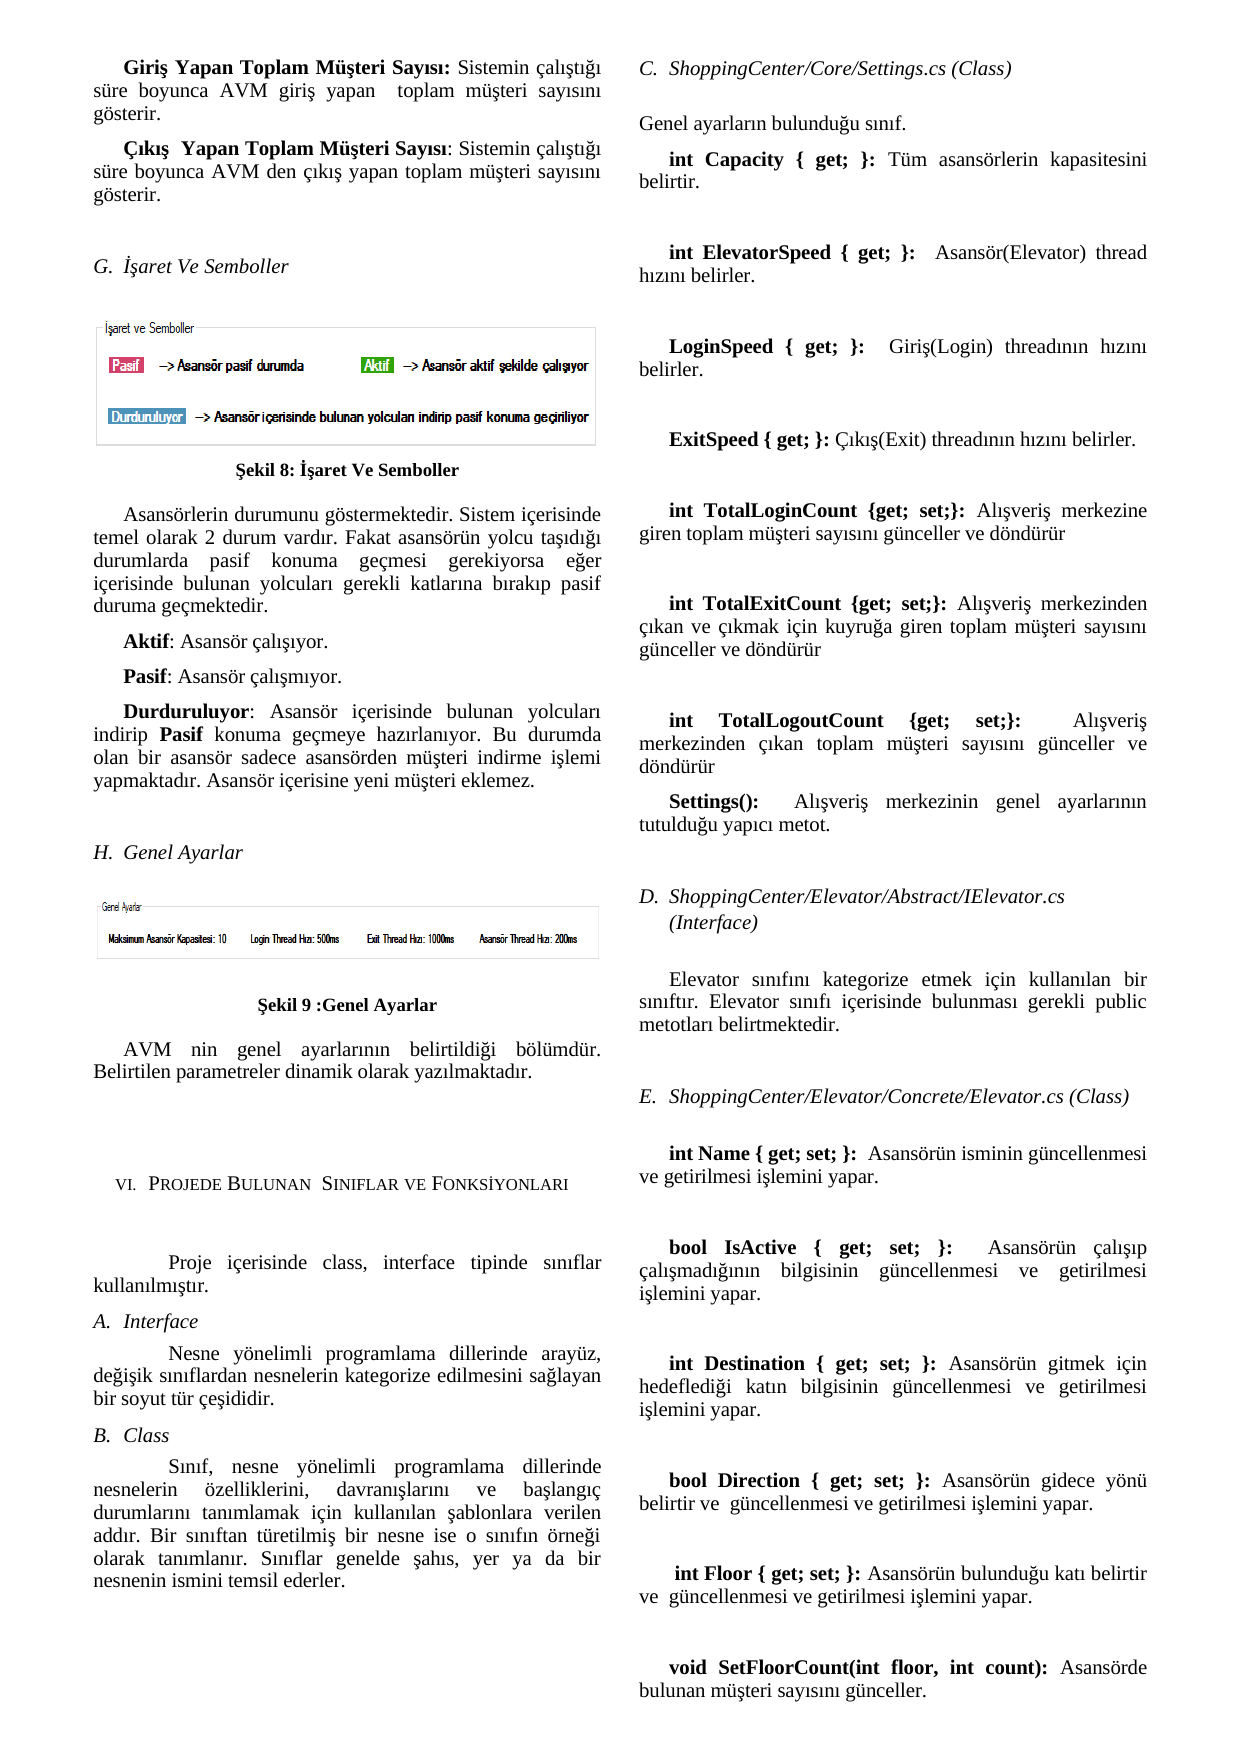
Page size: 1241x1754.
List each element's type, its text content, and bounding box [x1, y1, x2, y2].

text Durduruluyor: Asansör içerisinde bulunan yolcuları indirip Pasif konuma geçmeye hazırlanıyor. Bu durumda olan bir asansör sadece asansörden müşteri indirme işlemi yapmaktadır. Asansör içerisine yeni müşteri eklemez. [93, 701, 601, 792]
text Settings(): Alışveriş merkezinin genel ayarlarının tutulduğu yapıcı metot. [639, 790, 1147, 836]
text Nesne yönelimli programlama dillerinde arayüz, değişik sınıflardan nesnelerin kategorize edilmesini sağlayan bir soyut tür çeşididir. [93, 1342, 601, 1410]
text bool Direction { get; set; }: Asansörün gidece yönü belirtir ve güncellenmesi ve getirilmesi işlemini yapar. [639, 1469, 1147, 1514]
text int TotalLoginCount {get; set;}: Alışveriş merkezine giren toplam müşteri sayısını günceller ve döndürür [639, 499, 1147, 545]
text int Capacity { get; }: Tüm asansörlerin kapasitesini belirtir. [639, 148, 1147, 193]
subtitle Interface [93, 1309, 601, 1333]
text Elevator sınıfını kategorize etmek için kullanılan bir sınıftır. Elevator sınıfı içerisinde bulunması gerekli public metotları belirtmektedir. [639, 968, 1147, 1036]
text int Floor { get; set; }: Asansörün bulunduğu katı belirtir ve güncellenmesi ve getirilmesi işlemini yapar. [639, 1562, 1147, 1608]
text Giriş Yapan Toplam Müşteri Sayısı: Sistemin çalıştığı süre boyunca AVM giriş yapan toplam müşteri sayısını gösterir. [93, 56, 601, 125]
text int Name { get; set; }: Asansörün isminin güncellenmesi ve getirilmesi işlemini yapar. [639, 1142, 1147, 1188]
subtitle Projede Bulunan Sınıflar ve Fonksiyonları [93, 1171, 601, 1195]
subtitle ShoppingCenter/Elevator/Abstract/IElevator.cs (Interface) [639, 884, 1147, 934]
text void SetFloorCount(int floor, int count): Asansörde bulunan müşteri sayısını günceller. [639, 1656, 1147, 1702]
text Proje içerisinde class, interface tipinde sınıflar kullanılmıştır. [93, 1251, 601, 1297]
subtitle ShoppingCenter/Core/Settings.cs (Class) [639, 56, 1147, 80]
text int ElevatorSpeed { get; }: Asansör(Elevator) thread hızını belirler. [639, 241, 1147, 287]
subtitle Genel Ayarlar [93, 840, 601, 864]
subtitle İşaret Ve Semboller [93, 254, 601, 278]
text int Destination { get; set; }: Asansörün gitmek için hedeflediği katın bilgisinin güncellenmesi ve getirilmesi işlemini yapar. [639, 1352, 1147, 1421]
text Asansörlerin durumunu göstermektedir. Sistem içerisinde temel olarak 2 durum vardır. Fakat asansörün yolcu taşıdığı durumlarda pasif konuma geçmesi gerekiyorsa eğer içerisinde bulunan yolcuları gerekli katlarına bırakıp pasif duruma geçmektedir. [93, 503, 601, 617]
text ExitSpeed { get; }: Çıkış(Exit) threadının hızını belirler. [639, 428, 1147, 451]
picture [93, 312, 602, 456]
picture [93, 898, 602, 964]
text Sınıf, nesne yönelimli programlama dillerinde nesnelerin özelliklerini, davranışlarını ve başlangıç durumlarını tanımlamak için kullanılan şablonlara verilen addır. Bir sınıftan türetilmiş bir nesne ise o sınıfın örneği olarak tanımlanır. Sınıflar genelde şahıs, yer ya da bir nesnenin ismini temsil ederler. [93, 1455, 601, 1592]
text Pasif: Asansör çalışmıyor. [93, 665, 601, 688]
text bool IsActive { get; set; }: Asansörün çalışıp çalışmadığının bilgisinin güncellenmesi ve getirilmesi işlemini yapar. [639, 1236, 1147, 1304]
subtitle ShoppingCenter/Elevator/Concrete/Elevator.cs (Class) [639, 1084, 1147, 1108]
text LoginSpeed { get; }: Giriş(Login) threadının hızını belirler. [639, 335, 1147, 381]
subtitle Class [93, 1423, 601, 1447]
text Çıkış Yapan Toplam Müşteri Sayısı: Sistemin çalıştığı süre boyunca AVM den çıkış yapan toplam müşteri sayısını gösterir. [93, 137, 601, 206]
text Genel ayarların bulunduğu sınıf. [639, 112, 1147, 135]
text int TotalLogoutCount {get; set;}: Alışveriş merkezinden çıkan toplam müşteri sayısını günceller ve döndürür [639, 709, 1147, 778]
text Aktif: Asansör çalışıyor. [93, 630, 601, 653]
text AVM nin genel ayarlarının belirtildiği bölümdür. Belirtilen parametreler dinamik olarak yazılmaktadır. [93, 1038, 601, 1083]
text Şekil 8: İşaret Ve Semboller [93, 456, 601, 480]
text Şekil 9 :Genel Ayarlar [93, 994, 601, 1015]
text int TotalExitCount {get; set;}: Alışveriş merkezinden çıkan ve çıkmak için kuyruğa giren toplam müşteri sayısını günceller ve döndürür [639, 593, 1147, 661]
